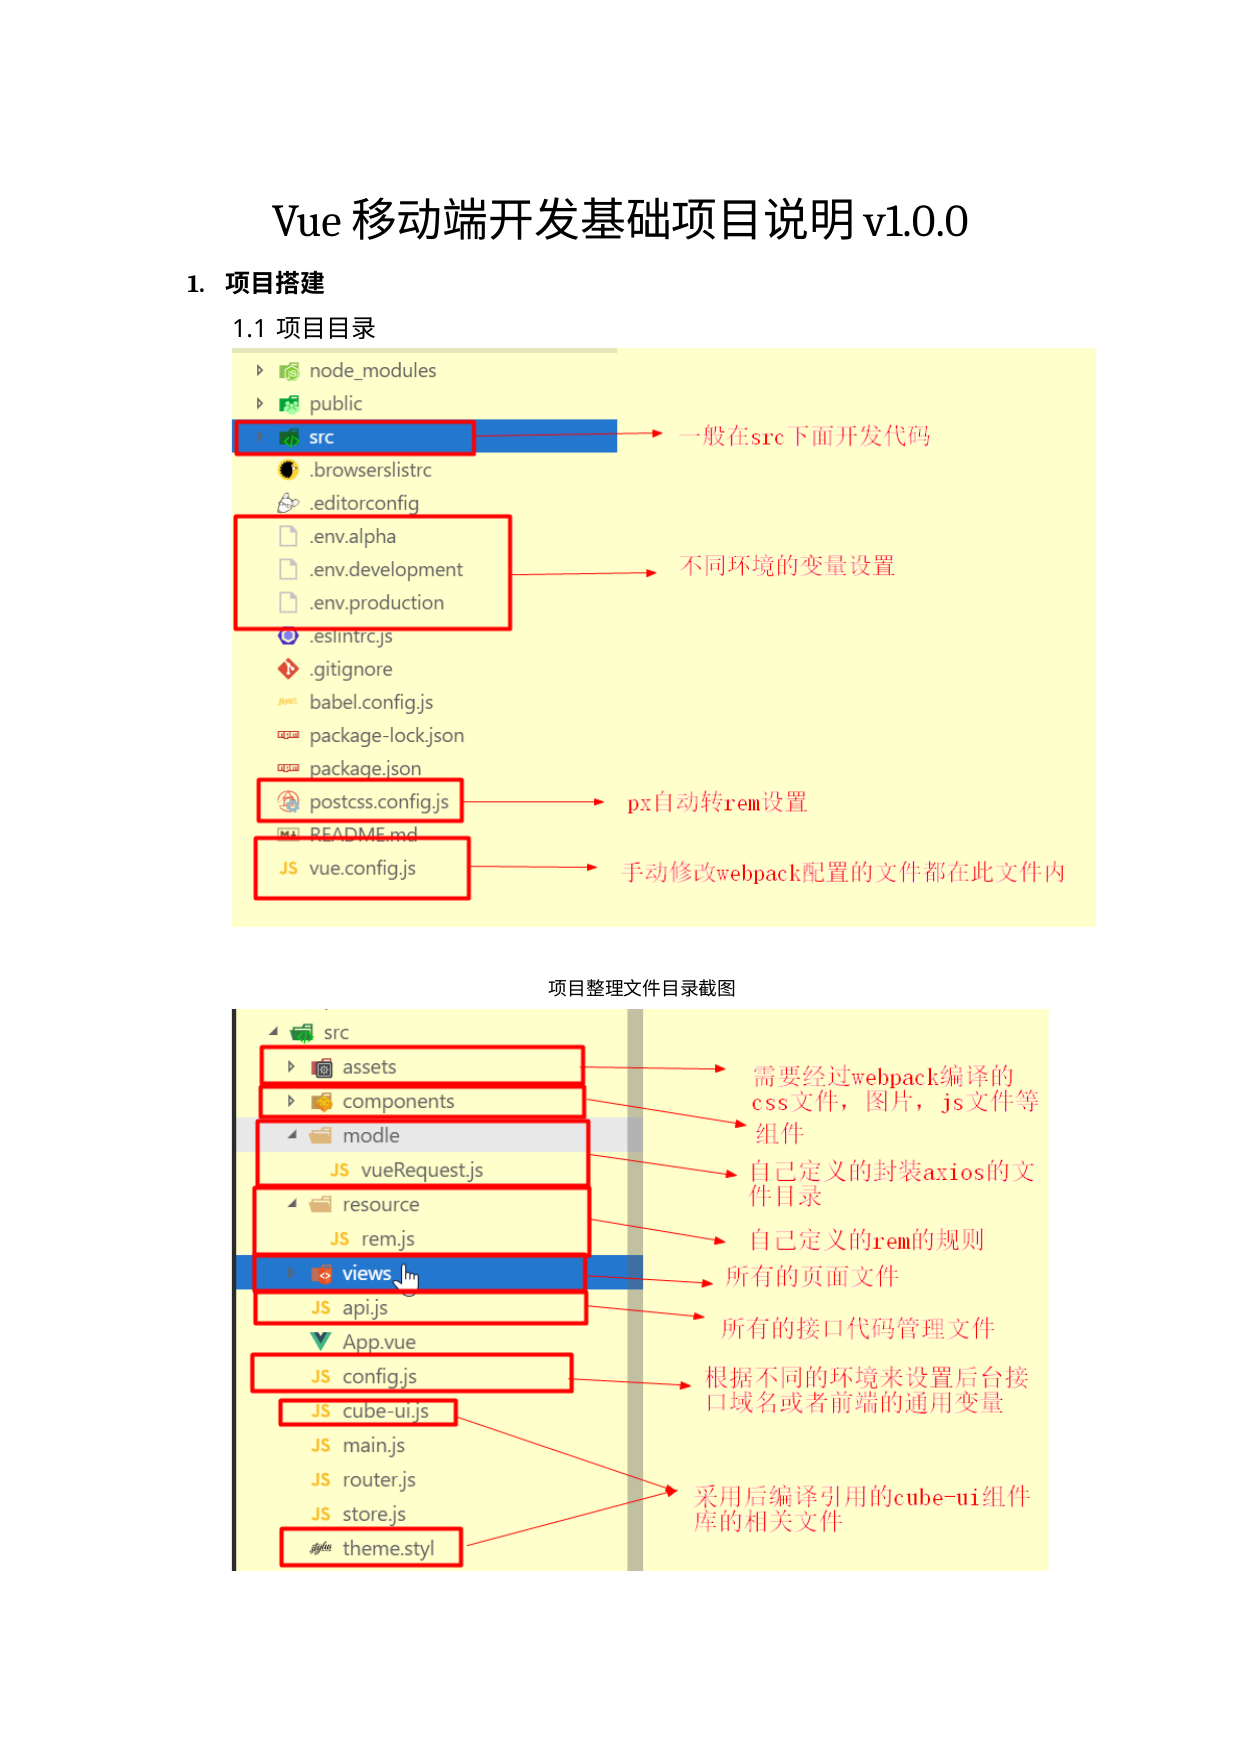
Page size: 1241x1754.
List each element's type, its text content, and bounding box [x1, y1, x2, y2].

text 项目整理文件目录截图 [232, 965, 1053, 1009]
list 项目搭建 [187, 260, 1053, 304]
picture [231, 1009, 1049, 1571]
picture [231, 348, 1097, 927]
text Vue移动端开发基础项目说明v1.0.0 [187, 172, 1053, 260]
list 项目目录 [232, 304, 1053, 348]
